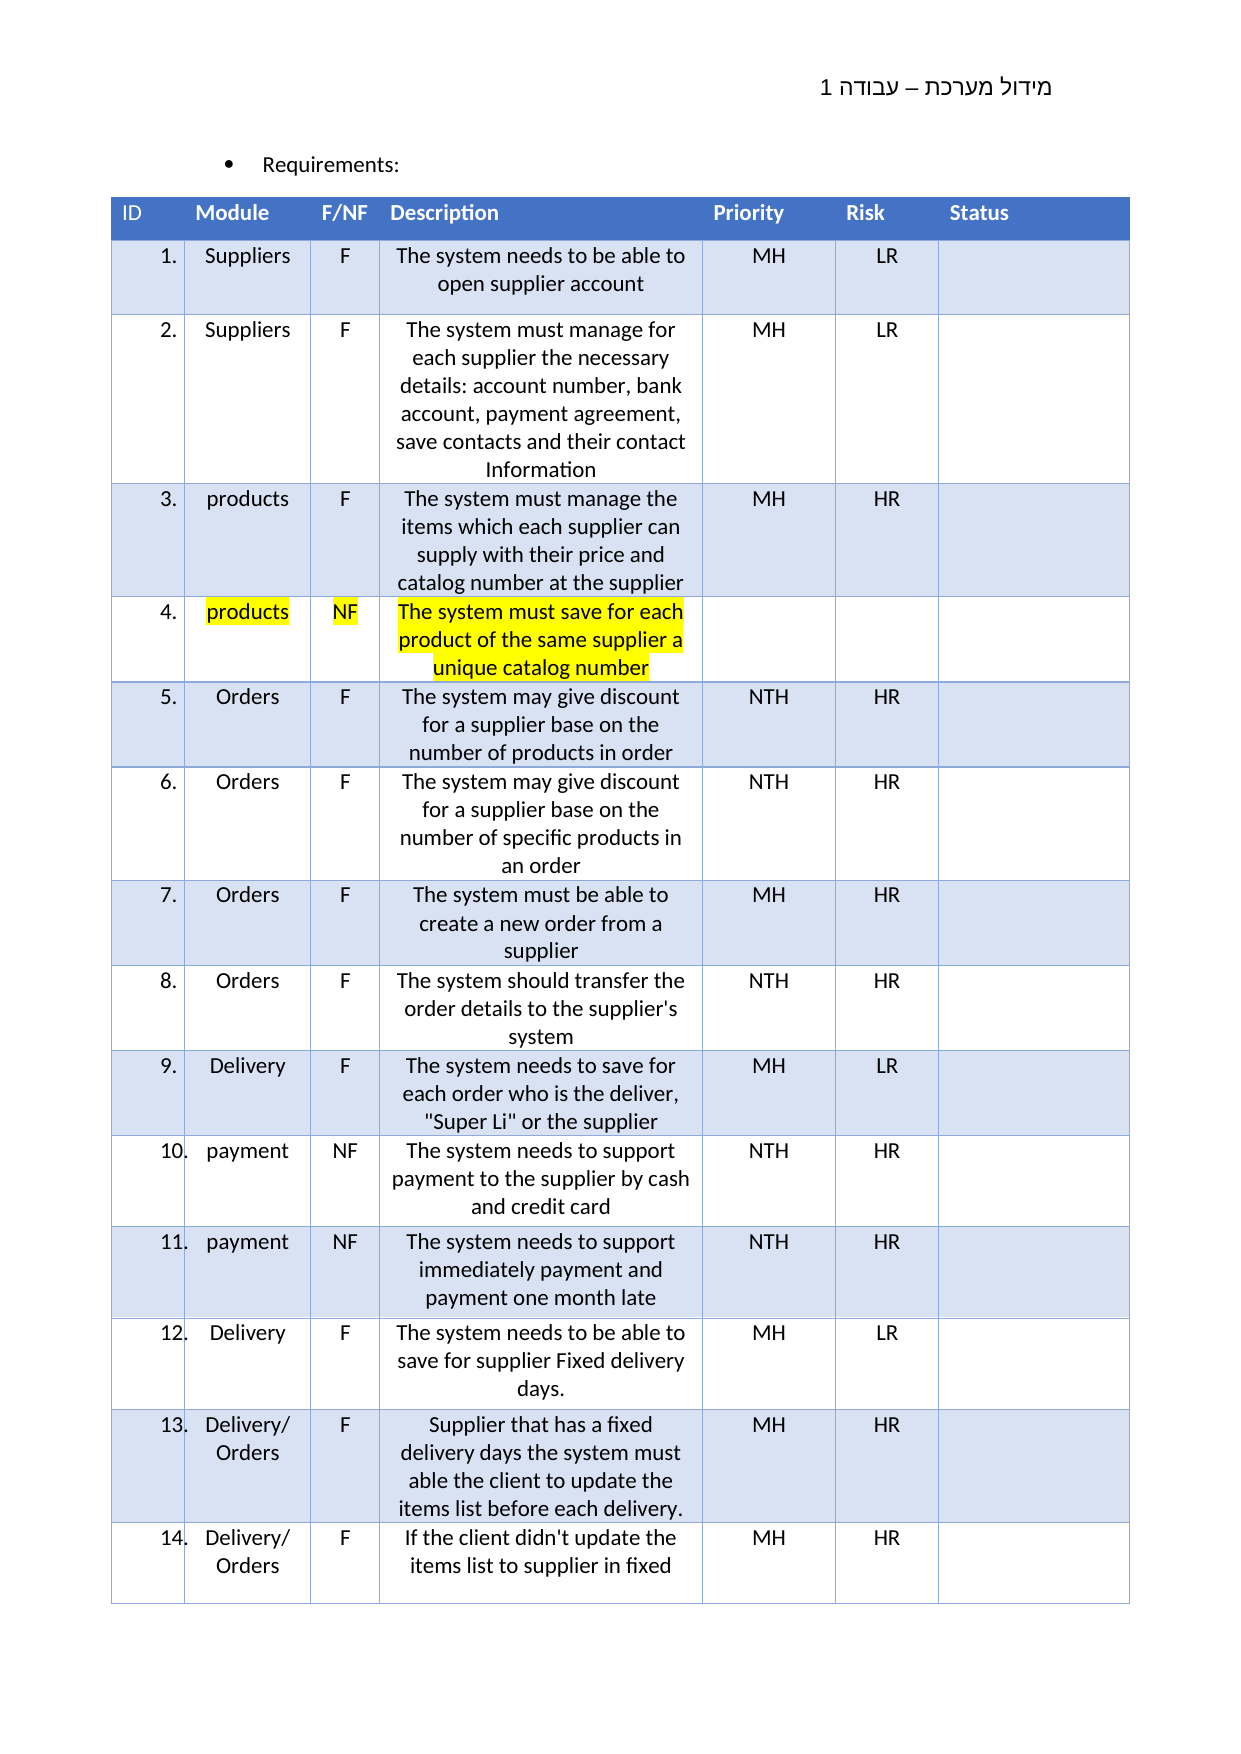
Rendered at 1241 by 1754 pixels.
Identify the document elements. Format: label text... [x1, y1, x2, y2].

table_cell F [311, 1051, 379, 1135]
table_cell HR [836, 1136, 938, 1226]
table_cell The system needs to be able to save for supplier Fixed delivery days. [380, 1319, 702, 1409]
table_cell payment [185, 1227, 310, 1317]
table_cell Orders [185, 768, 310, 879]
table_cell [112, 768, 184, 879]
table_cell NTH [703, 966, 835, 1050]
table_cell [112, 1227, 184, 1317]
table_cell F [311, 768, 379, 879]
table_cell NF [311, 1227, 379, 1317]
table_header Status [939, 198, 1129, 240]
table_cell HR [836, 1410, 938, 1522]
table_cell [939, 1227, 1129, 1317]
table_cell [112, 597, 184, 681]
table_cell [112, 315, 184, 483]
table_cell [939, 315, 1129, 483]
table_cell [112, 1319, 184, 1409]
table_cell HR [836, 768, 938, 879]
table_cell [112, 1410, 184, 1522]
table_cell [939, 1319, 1129, 1409]
table_cell [939, 1410, 1129, 1522]
table_cell NF [311, 1136, 379, 1226]
table_cell [939, 683, 1129, 766]
table_cell products [185, 484, 310, 596]
table_header ID [112, 198, 184, 240]
table_cell F [311, 484, 379, 596]
table_cell Orders [185, 683, 310, 766]
table_header Description [380, 198, 702, 240]
table_cell Delivery/ Orders [185, 1523, 310, 1603]
table_cell The system needs to support payment to the supplier by cash and credit card [380, 1136, 702, 1226]
table_cell NTH [703, 768, 835, 879]
table_cell The system may give discount for a supplier base on the number of specific products in an order [380, 768, 702, 879]
table_cell HR [836, 966, 938, 1050]
table_cell MH [703, 1410, 835, 1522]
table_header Priority [703, 198, 835, 240]
table_cell Supplier that has a fixed delivery days the system must able the client to update the items list before each delivery. [380, 1410, 702, 1522]
table_cell The system should transfer the order details to the supplier's system [380, 966, 702, 1050]
table_cell NTH [703, 683, 835, 766]
table_cell Delivery [185, 1051, 310, 1135]
table_cell [112, 1051, 184, 1135]
table_cell MH [703, 241, 835, 314]
table_cell F [311, 241, 379, 314]
table_cell The system may give discount for a supplier base on the number of products in order [380, 683, 702, 766]
table_cell [112, 1523, 184, 1603]
table_cell HR [836, 881, 938, 965]
table_cell LR [836, 315, 938, 483]
table_cell [836, 597, 938, 681]
table_cell F [311, 683, 379, 766]
table_cell Orders [185, 881, 310, 965]
table_cell [703, 597, 835, 681]
table_cell [112, 966, 184, 1050]
table_cell The system needs to support immediately payment and payment one month late [380, 1227, 702, 1317]
table_cell The system must manage for each supplier the necessary details: account number, bank account, payment agreement, save contacts and their contact Information [380, 315, 702, 483]
table_cell Suppliers [185, 315, 310, 483]
table_cell [939, 966, 1129, 1050]
table_cell F [311, 1319, 379, 1409]
list Requirements: [225, 150, 1053, 178]
table_cell Delivery/ Orders [185, 1410, 310, 1522]
table_cell LR [836, 241, 938, 314]
table_cell NF [311, 597, 379, 681]
table_cell F [311, 1410, 379, 1522]
table_cell HR [836, 683, 938, 766]
table_cell MH [703, 1523, 835, 1603]
table_cell LR [836, 1051, 938, 1135]
table_cell [112, 881, 184, 965]
table_header Module [185, 198, 310, 240]
table_cell products [185, 597, 310, 681]
table_cell The system needs to save for each order who is the deliver, "Super Li" or the supplier [380, 1051, 702, 1135]
table_cell F [311, 1523, 379, 1603]
table_cell F [311, 881, 379, 965]
table_cell [112, 683, 184, 766]
table_cell F [311, 315, 379, 483]
table_cell Delivery [185, 1319, 310, 1409]
table_cell MH [703, 315, 835, 483]
table_cell MH [703, 881, 835, 965]
table_cell [939, 1136, 1129, 1226]
table_cell [939, 597, 1129, 681]
table_cell NTH [703, 1227, 835, 1317]
table_cell MH [703, 484, 835, 596]
table_cell [939, 1051, 1129, 1135]
table_cell Orders [185, 966, 310, 1050]
table_cell F [311, 966, 379, 1050]
table_cell The system needs to be able to open supplier account [380, 241, 702, 314]
table_cell MH [703, 1051, 835, 1135]
table_cell HR [836, 1523, 938, 1603]
table_cell [939, 1523, 1129, 1603]
table_cell [112, 1136, 184, 1226]
table_cell If the client didn't update the items list to supplier in fixed delivery days, the system will open order with the same items of the previous order. [380, 1523, 702, 1603]
table_cell [939, 241, 1129, 314]
table_cell The system must be able to create a new order from a supplier [380, 881, 702, 965]
table_cell [939, 768, 1129, 879]
table_cell The system must manage the items which each supplier can supply with their price and catalog number at the supplier [380, 484, 702, 596]
table_cell LR [836, 1319, 938, 1409]
table_cell Suppliers [185, 241, 310, 314]
table_cell [112, 484, 184, 596]
table_cell NTH [703, 1136, 835, 1226]
table_cell [112, 241, 184, 314]
table_header F/NF [311, 198, 379, 240]
table_cell HR [836, 484, 938, 596]
table_header Risk [836, 198, 938, 240]
table_cell HR [836, 1227, 938, 1317]
table_cell payment [185, 1136, 310, 1226]
table_cell [939, 881, 1129, 965]
table_cell [939, 484, 1129, 596]
table_cell MH [703, 1319, 835, 1409]
